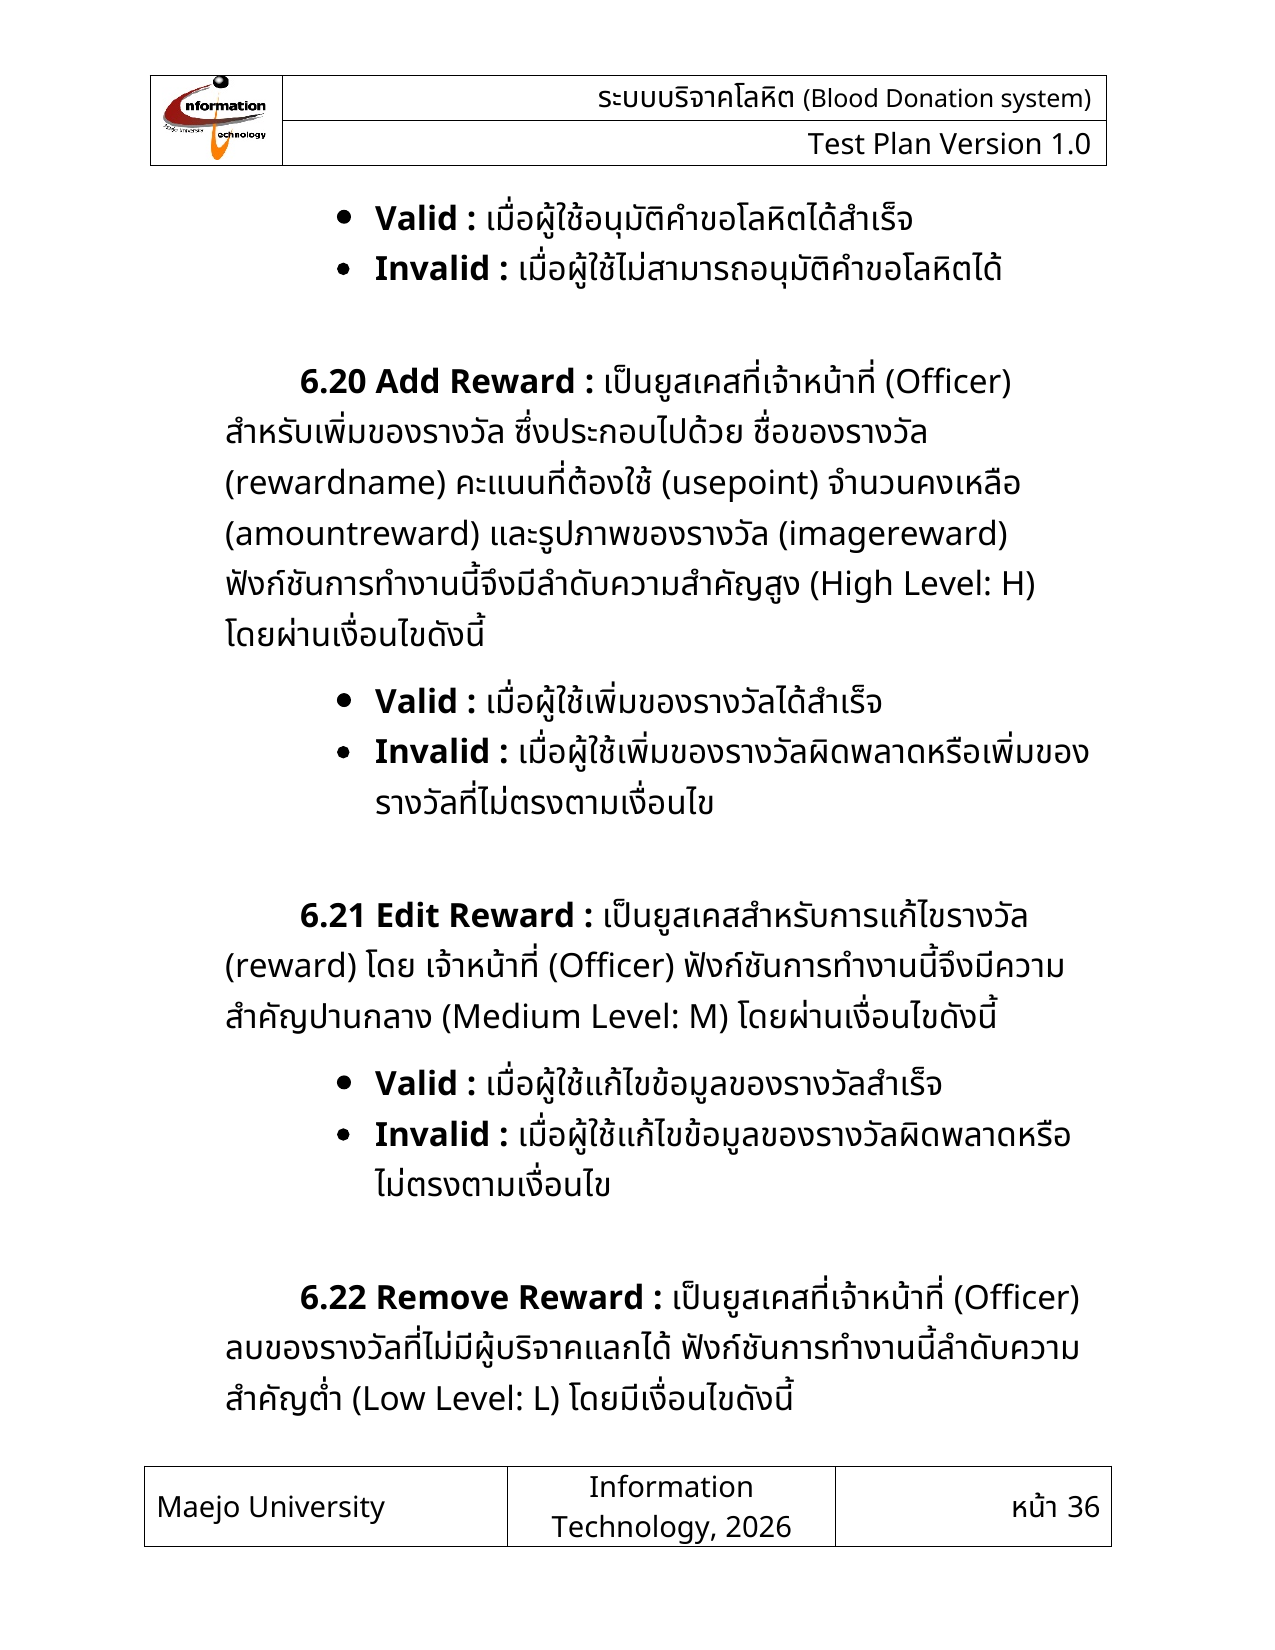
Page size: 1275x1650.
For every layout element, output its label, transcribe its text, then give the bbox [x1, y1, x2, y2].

list Invalid : เมื่อผู้ใช้ไม่สามารถอนุมัติคำขอโลหิตได้ [337, 245, 1091, 296]
list Invalid : เมื่อผู้ใช้แก้ไขข้อมูลของรางวัลผิดพลาดหรือไม่ตรงตามเงื่อนไข [337, 1111, 1091, 1212]
picture [162, 76, 266, 160]
text 6.20 Add Reward : เป็นยูสเคสที่เจ้าหน้าที่ (Officer) สำหรับเพิ่มของรางวัล ซึ่งประกอบไปด้วย ชื่อของรางวัล (rewardname) คะแนนที่ต้องใช้ (usepoint) จำนวนคงเหลือ (amountreward) และรูปภาพของรางวัล (imagereward) ฟังก์ชันการทำงานนี้จึงมีลำดับความสำคัญสูง (High Level: H) โดยผ่านเงื่อนไขดังนี้ [225, 358, 1091, 661]
list Invalid : เมื่อผู้ใช้เพิ่มของรางวัลผิดพลาดหรือเพิ่มของรางวัลที่ไม่ตรงตามเงื่อนไข [337, 728, 1091, 829]
text 6.21 Edit Reward : เป็นยูสเคสสำหรับการแก้ไขรางวัล (reward) โดย เจ้าหน้าที่ (Officer) ฟังก์ชันการทำงานนี้จึงมีความสำคัญปานกลาง (Medium Level: M) โดยผ่านเงื่อนไขดังนี้ [225, 891, 1091, 1043]
list Valid : เมื่อผู้ใช้แก้ไขข้อมูลของรางวัลสำเร็จ [337, 1060, 1091, 1111]
text 6.22 Remove Reward : เป็นยูสเคสที่เจ้าหน้าที่ (Officer) ลบของรางวัลที่ไม่มีผู้บริจาคแลกได้ ฟังก์ชันการทำงานนี้ลำดับความสำคัญต่ำ (Low Level: L) โดยมีเงื่อนไขดังนี้ [225, 1274, 1091, 1425]
list Valid : เมื่อผู้ใช้อนุมัติคำขอโลหิตได้สำเร็จ [337, 194, 1091, 245]
list Valid : เมื่อผู้ใช้เพิ่มของรางวัลได้สำเร็จ [337, 678, 1091, 728]
